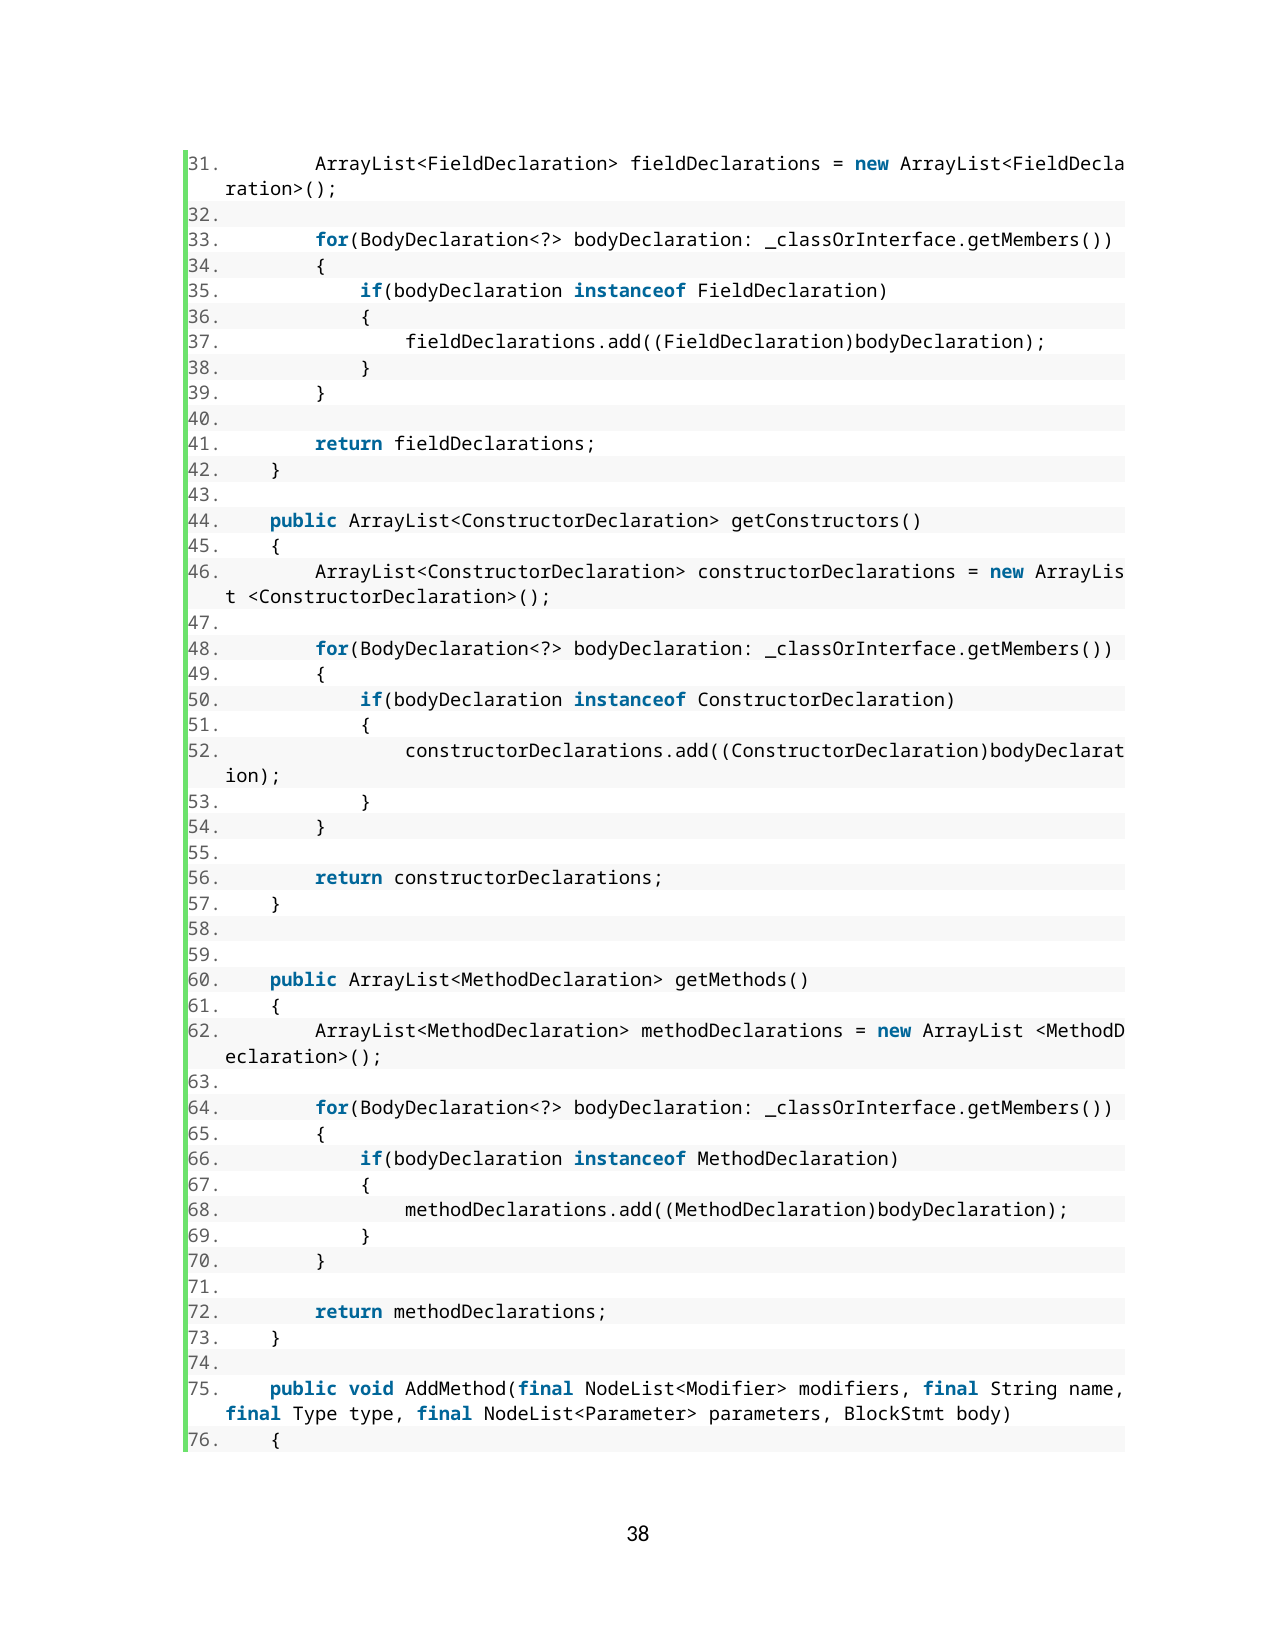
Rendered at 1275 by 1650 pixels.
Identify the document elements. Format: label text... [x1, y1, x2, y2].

list if(bodyDeclaration instanceof MethodDeclaration) [188, 1145, 1125, 1171]
list for(BodyDeclaration<?> bodyDeclaration: _classOrInterface.getMembers()) [188, 227, 1125, 252]
list return constructorDeclarations; [188, 864, 1125, 890]
list ArrayList<ConstructorDeclaration> constructorDeclarations = new ArrayList <ConstructorDeclaration>(); [188, 558, 1125, 609]
list { [188, 992, 1125, 1018]
list constructorDeclarations.add((ConstructorDeclaration)bodyDeclaration); [188, 737, 1125, 788]
list { [188, 303, 1125, 329]
list { [188, 711, 1125, 737]
list ArrayList<MethodDeclaration> methodDeclarations = new ArrayList <MethodDeclaration>(); [188, 1018, 1125, 1069]
list } [188, 1247, 1125, 1273]
list { [188, 1426, 1125, 1452]
list public ArrayList<ConstructorDeclaration> getConstructors() [188, 507, 1125, 533]
list public void AddMethod(final NodeList<Modifier> modifiers, final String name, final Type type, final NodeList<Parameter> parameters, BlockStmt body) [188, 1375, 1125, 1426]
list } [188, 788, 1125, 813]
list if(bodyDeclaration instanceof ConstructorDeclaration) [188, 686, 1125, 711]
list } [188, 1324, 1125, 1349]
list fieldDeclarations.add((FieldDeclaration)bodyDeclaration); [188, 329, 1125, 354]
list if(bodyDeclaration instanceof FieldDeclaration) [188, 278, 1125, 303]
list } [188, 813, 1125, 839]
list } [188, 380, 1125, 405]
list ArrayList<FieldDeclaration> fieldDeclarations = new ArrayList<FieldDeclaration>(); [188, 150, 1125, 201]
list for(BodyDeclaration<?> bodyDeclaration: _classOrInterface.getMembers()) [188, 1094, 1125, 1120]
list methodDeclarations.add((MethodDeclaration)bodyDeclaration); [188, 1196, 1125, 1222]
list { [188, 252, 1125, 278]
list { [188, 1171, 1125, 1196]
list } [188, 890, 1125, 916]
list } [188, 456, 1125, 482]
list public ArrayList<MethodDeclaration> getMethods() [188, 967, 1125, 992]
list return fieldDeclarations; [188, 431, 1125, 456]
list { [188, 1120, 1125, 1145]
list { [188, 533, 1125, 558]
list for(BodyDeclaration<?> bodyDeclaration: _classOrInterface.getMembers()) [188, 635, 1125, 660]
list { [188, 660, 1125, 686]
list } [188, 1222, 1125, 1247]
list return methodDeclarations; [188, 1298, 1125, 1324]
list } [188, 354, 1125, 380]
